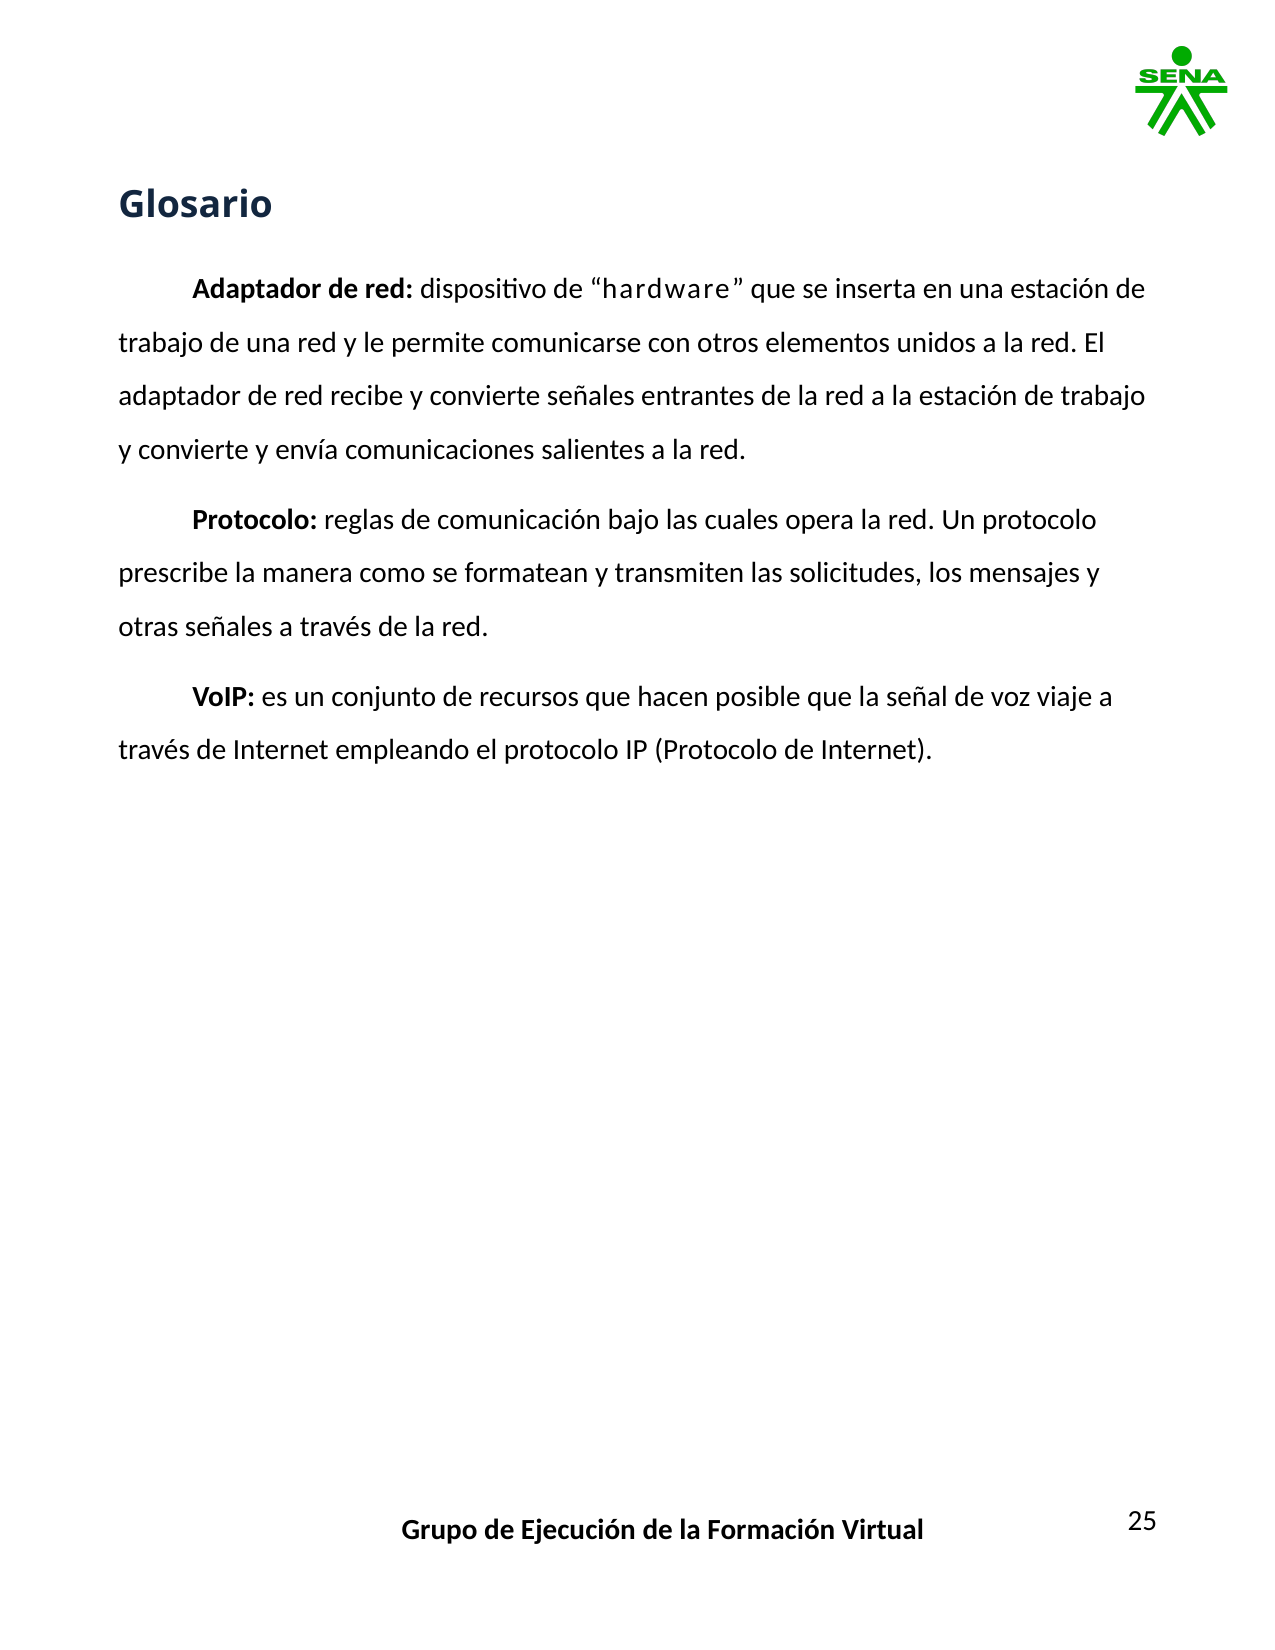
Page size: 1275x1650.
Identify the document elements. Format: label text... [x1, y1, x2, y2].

text VoIP: es un conjunto de recursos que hacen posible que la señal de voz viaje a través de Internet empleando el protocolo IP (Protocolo de Internet). [118, 678, 1157, 767]
text Glosario [118, 177, 1157, 228]
text Protocolo: reglas de comunicación bajo las cuales opera la red. Un protocolo prescribe la manera como se formatean y transmiten las solicitudes, los mensajes y otras señales a través de la red. [118, 501, 1157, 643]
text Adaptador de red: dispositivo de “hardware” que se inserta en una estación de trabajo de una red y le permite comunicarse con otros elementos unidos a la red. El adaptador de red recibe y convierte señales entrantes de la red a la estación de trabajo y convierte y envía comunicaciones salientes a la red. [118, 270, 1157, 466]
picture [1135, 46, 1228, 136]
